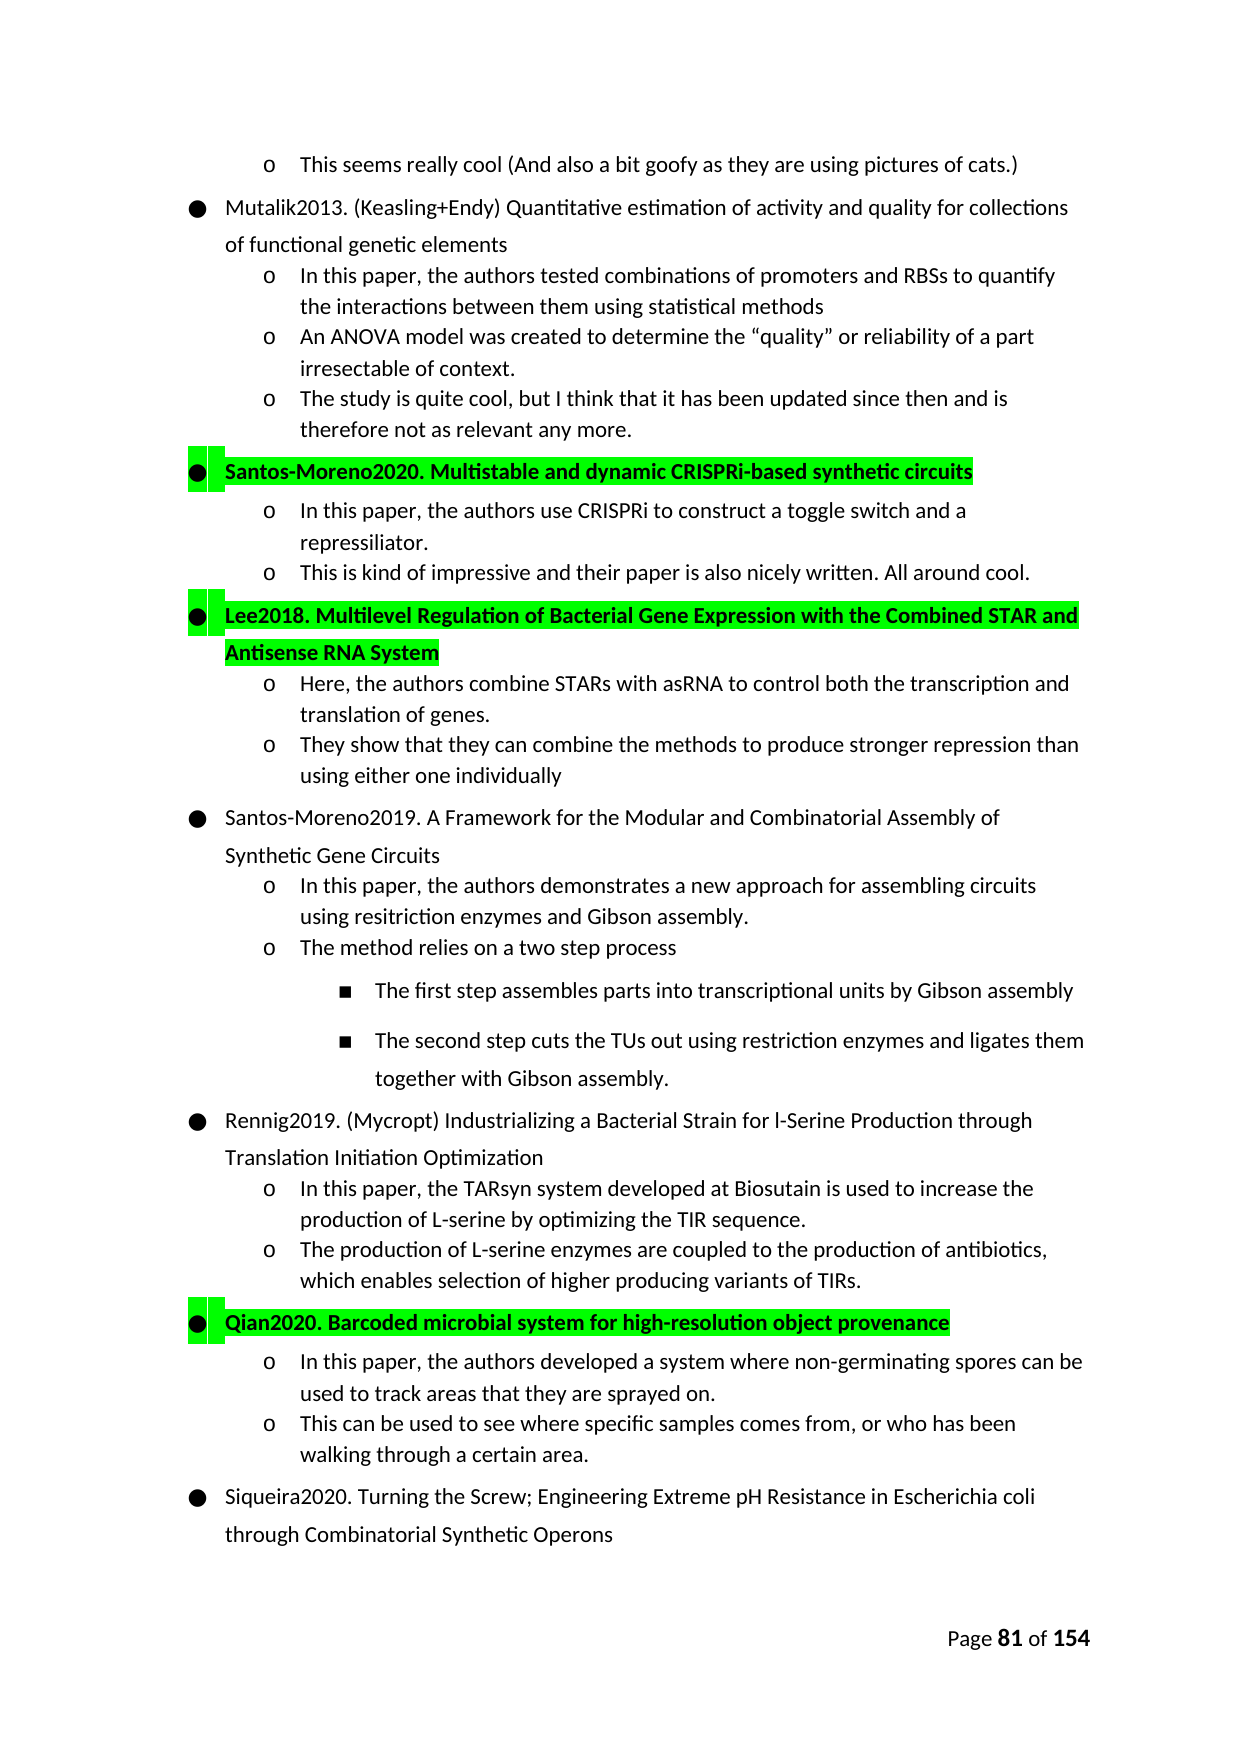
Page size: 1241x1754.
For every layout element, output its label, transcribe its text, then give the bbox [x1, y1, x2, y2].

list The first step assembles parts into transcriptional units by Gibson assembly [337, 964, 1090, 1011]
list Lee2018. Multilevel Regulation of Bacterial Gene Expression with the Combined STAR and Antisense RNA System [187, 589, 1090, 666]
list Mutalik2013. (Keasling+Endy) Quantitative estimation of activity and quality for collections of functional genetic elements [187, 181, 1090, 259]
list In this paper, the authors developed a system where non-germinating spores can be used to track areas that they are sprayed on. [262, 1347, 1090, 1407]
list In this paper, the authors tested combinations of promoters and RBSs to quantify the interactions between them using statistical methods [262, 261, 1090, 320]
list The method relies on a two step process [262, 933, 1090, 962]
list This seems really cool (And also a bit goofy as they are using pictures of cats.) [262, 150, 1090, 179]
list Rennig2019. (Mycropt) Industrializing a Bacterial Strain for l-Serine Production through Translation Initiation Optimization [187, 1094, 1090, 1171]
list This can be used to see where specific samples comes from, or who has been walking through a certain area. [262, 1409, 1090, 1468]
list Siqueira2020. Turning the Screw; Engineering Extreme pH Resistance in Escherichia coli through Combinatorial Synthetic Operons [187, 1471, 1090, 1548]
list Santos-Moreno2020. Multistable and dynamic CRISPRi-based synthetic circuits [225, 446, 1090, 492]
list The production of L-serine enzymes are coupled to the production of antibiotics, which enables selection of higher producing variants of TIRs. [262, 1235, 1090, 1294]
list In this paper, the authors demonstrates a new approach for assembling circuits using resitriction enzymes and Gibson assembly. [262, 871, 1090, 931]
list In this paper, the authors use CRISPRi to construct a toggle switch and a repressiliator. [262, 496, 1090, 556]
list In this paper, the TARsyn system developed at Biosutain is used to increase the production of L-serine by optimizing the TIR sequence. [262, 1174, 1090, 1233]
list They show that they can combine the methods to produce stronger repression than using either one individually [262, 730, 1090, 789]
list This is kind of impressive and their paper is also nicely written. All around cool. [262, 558, 1090, 587]
list An ANOVA model was created to determine the “quality” or reliability of a part irresectable of context. [262, 322, 1090, 382]
list Here, the authors combine STARs with asRNA to control both the transcription and translation of genes. [262, 669, 1090, 728]
list The study is quite cool, but I think that it has been updated since then and is therefore not as relevant any more. [262, 384, 1090, 443]
list Qian2020. Barcoded microbial system for high-resolution object provenance [225, 1297, 1090, 1344]
list The second step cuts the TUs out using restriction enzymes and ligates them together with Gibson assembly. [337, 1015, 1090, 1092]
list Santos-Moreno2019. A Framework for the Modular and Combinatorial Assembly of Synthetic Gene Circuits [187, 792, 1090, 869]
